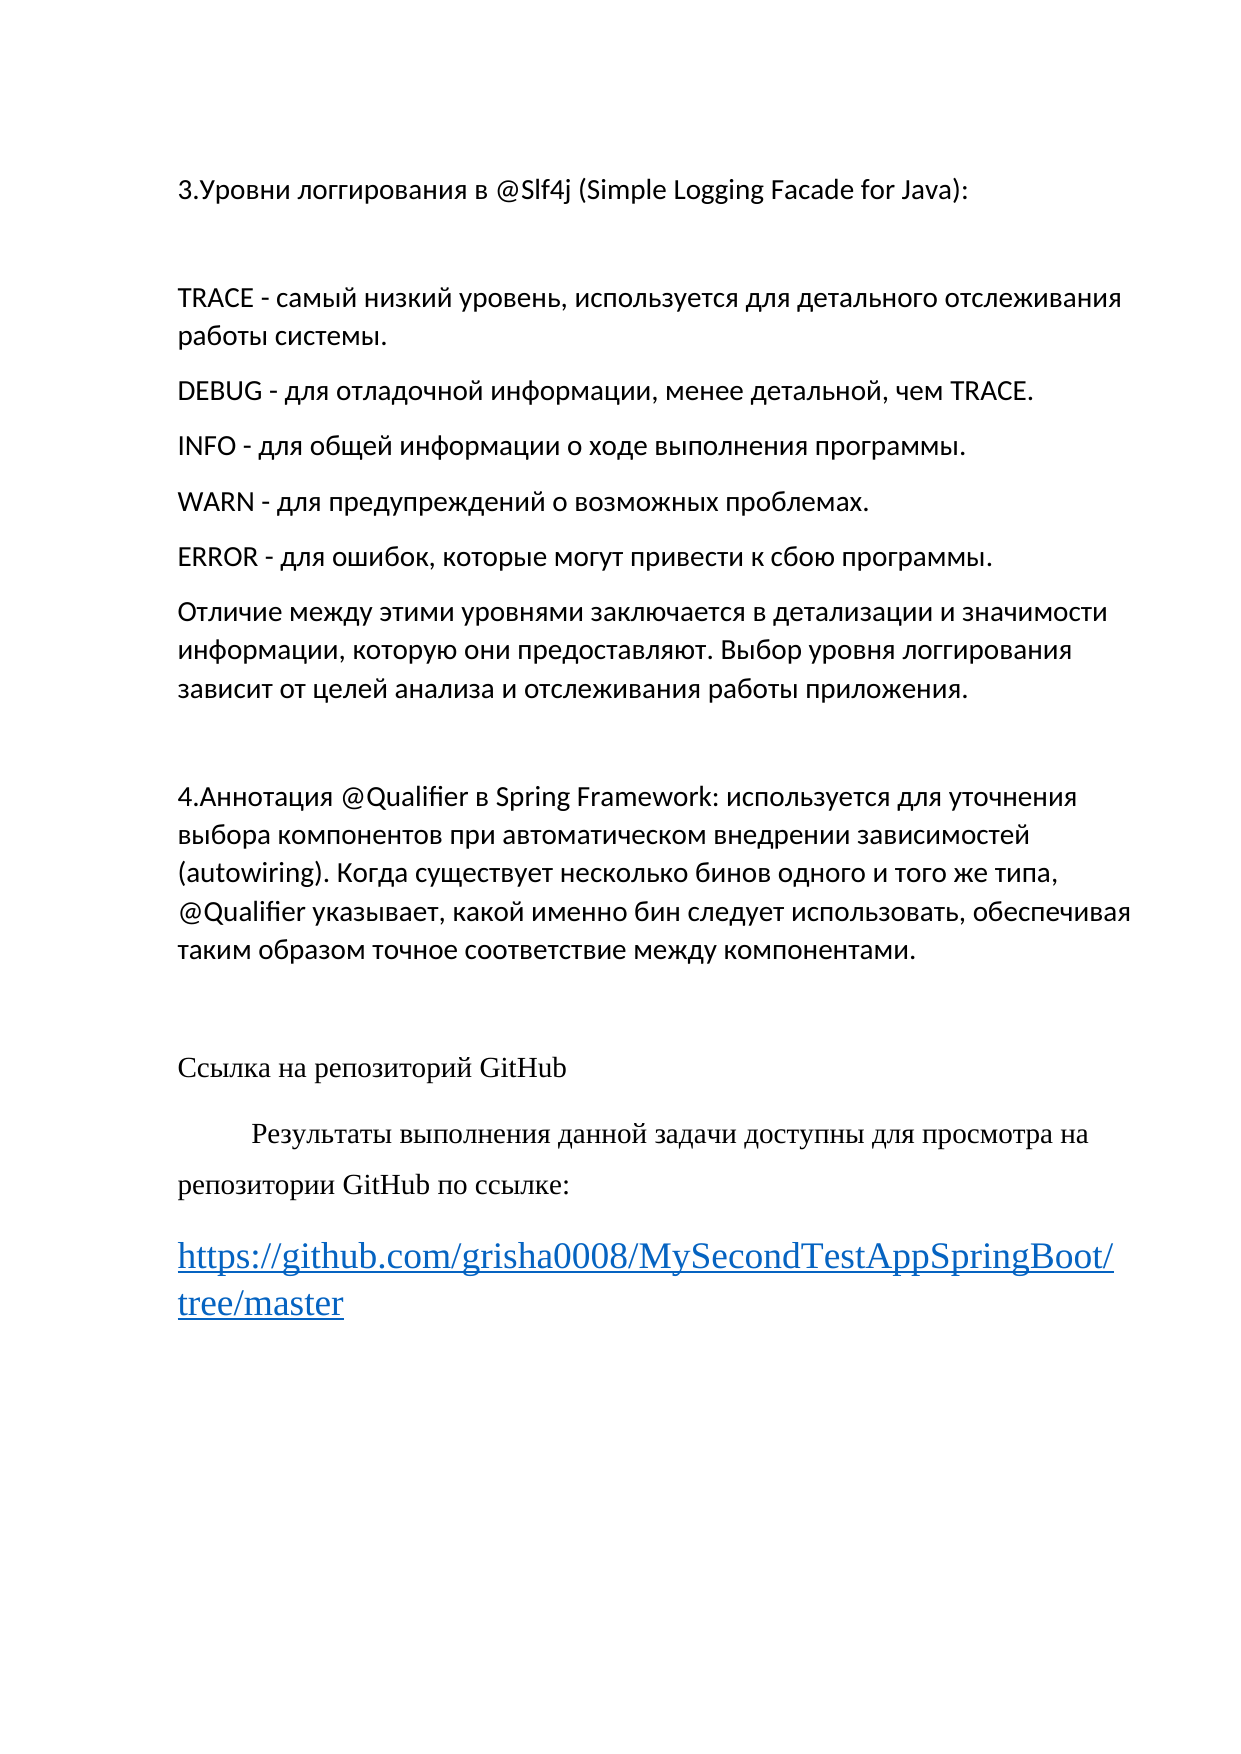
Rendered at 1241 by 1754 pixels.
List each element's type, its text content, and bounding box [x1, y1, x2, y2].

text Отличие между этими уровнями заключается в детализации и значимости информации, которую они предоставляют. Выбор уровня логгирования зависит от целей анализа и отслеживания работы приложения. [177, 593, 1152, 705]
text 4.Аннотация @Qualifier в Spring Framework: используется для уточнения выбора компонентов при автоматическом внедрении зависимостей (autowiring). Когда существует несколько бинов одного и того же типа, @Qualifier указывает, какой именно бин следует использовать, обеспечивая таким образом точное соответствие между компонентами. [177, 778, 1152, 967]
text TRACE - самый низкий уровень, используется для детального отслеживания работы системы. [177, 279, 1152, 353]
text Результаты выполнения данной задачи доступны для просмотра на репозитории GitHub по ссылке: [177, 1117, 1152, 1201]
text WARN - для предупреждений о возможных проблемах. [177, 483, 1152, 518]
text 3.Уровни логгирования в @Slf4j (Simple Logging Facade for Java): [177, 171, 1152, 207]
text https://github.com/grisha0008/MySecondTestAppSpringBoot/tree/master [177, 1234, 1152, 1324]
text DEBUG - для отладочной информации, менее детальной, чем TRACE. [177, 372, 1152, 408]
text Ссылка на репозиторий GitHub [177, 1050, 1152, 1083]
text INFO - для общей информации о ходе выполнения программы. [177, 427, 1152, 463]
text ERROR - для ошибок, которые могут привести к сбою программы. [177, 538, 1152, 573]
